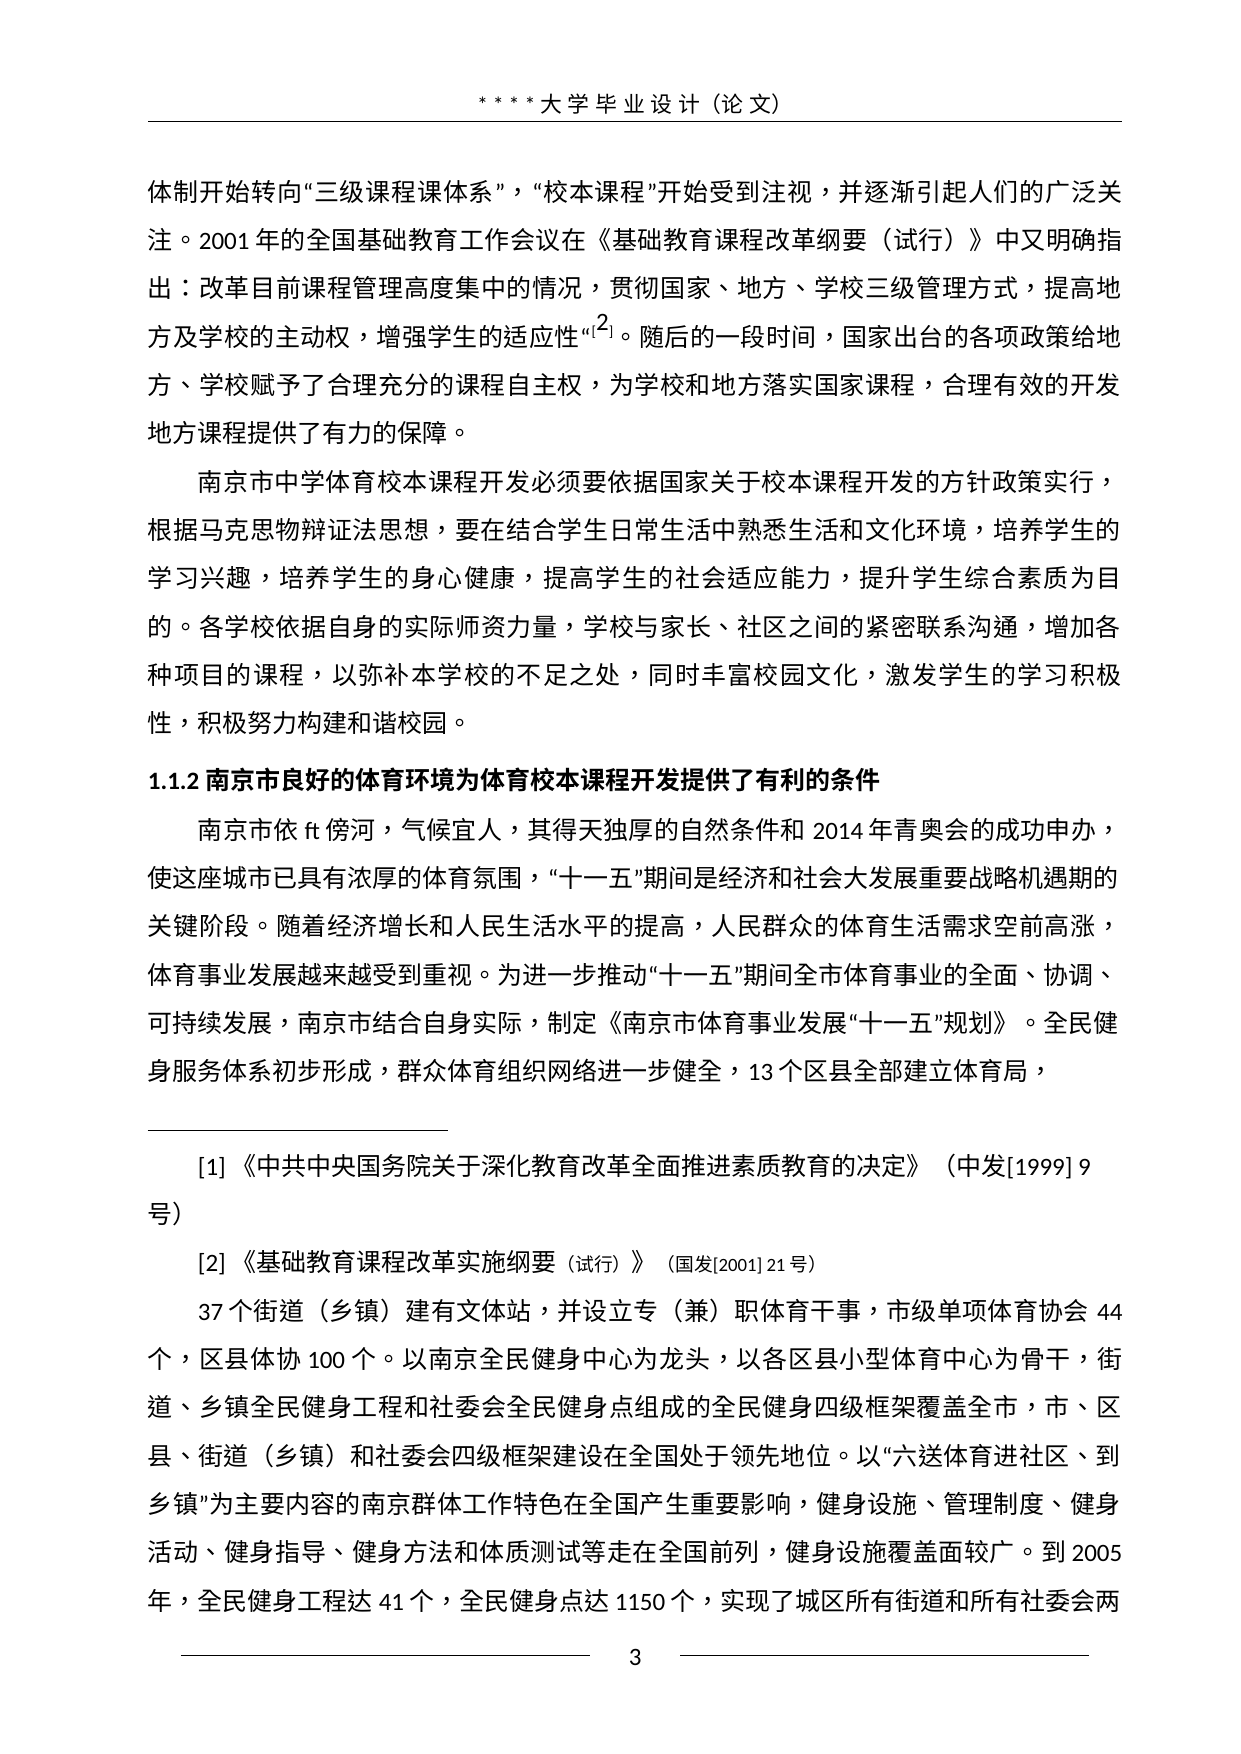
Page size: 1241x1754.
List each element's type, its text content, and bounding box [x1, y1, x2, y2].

text [2] 《基础教育课程改革实施纲要（试行）》（国发[2001] 21号） [148, 1229, 1122, 1278]
subtitle 1.1.2 南京市良好的体育环境为体育校本课程开发提供了有利的条件 [148, 763, 1122, 797]
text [148, 1278, 1122, 1616]
text 南京市中学体育校本课程开发必须要依据国家关于校本课程开发的方针政策实行，根据马克思物辩证法思想，要在结合学生日常生活中熟悉生活和文化环境，培养学生的学习兴趣，培养学生的身心健康，提高学生的社会适应能力，提升学生综合素质为目的。各学校依据自身的实际师资力量，学校与家长、社区之间的紧密联系沟通，增加各种项目的课程，以弥补本学校的不足之处，同时丰富校园文化，激发学生的学习积极性，积极努力构建和谐校园。 [148, 449, 1122, 739]
text [1] 《中共中央国务院关于深化教育改革全面推进素质教育的决定》（中发[1999] 9号） [148, 1133, 1122, 1229]
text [148, 159, 1122, 449]
text 南京市依ft傍河，气候宜人，其得天独厚的自然条件和2014年青奥会的成功申办，使这座城市已具有浓厚的体育氛围，“十一五”期间是经济和社会大发展重要战略机遇期的关键阶段。随着经济增长和人民生活水平的提高，人民群众的体育生活需求空前高涨，体育事业发展越来越受到重视。为进一步推动“十一五”期间全市体育事业的全面、协调、可持续发展，南京市结合自身实际，制定《南京市体育事业发展“十一五”规划》。全民健身服务体系初步形成，群众体育组织网络进一步健全，13个区县全部建立体育局， [148, 797, 1122, 1087]
